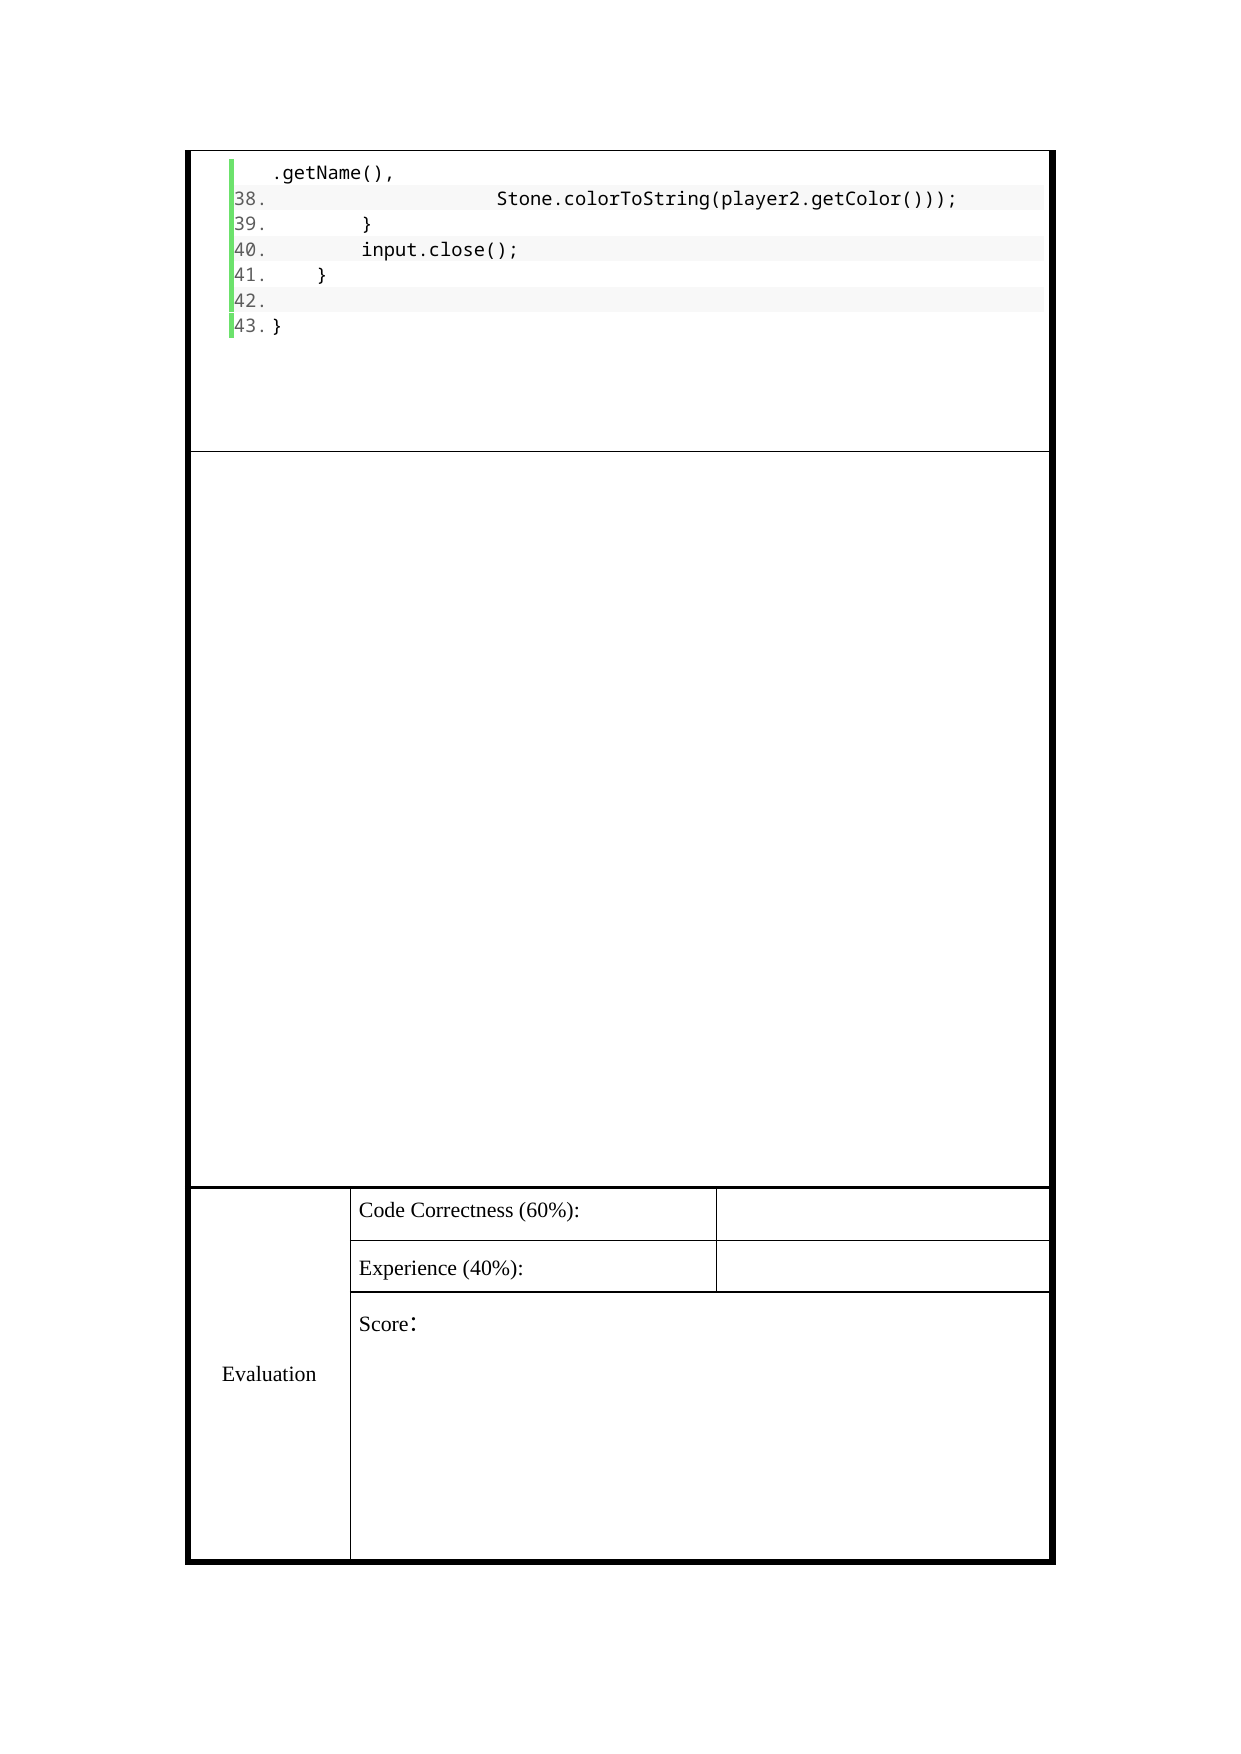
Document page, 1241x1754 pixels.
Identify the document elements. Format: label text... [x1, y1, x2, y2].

table_cell [191, 452, 1049, 1186]
table_header Code Correctness (60%): [351, 1189, 716, 1240]
table_cell [717, 1241, 1049, 1291]
table_header Evaluation [191, 1189, 350, 1559]
table_header [717, 1189, 1049, 1240]
table_cell Experience (40%): [351, 1241, 716, 1291]
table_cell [191, 151, 1049, 451]
table_cell Score： [351, 1293, 1049, 1559]
